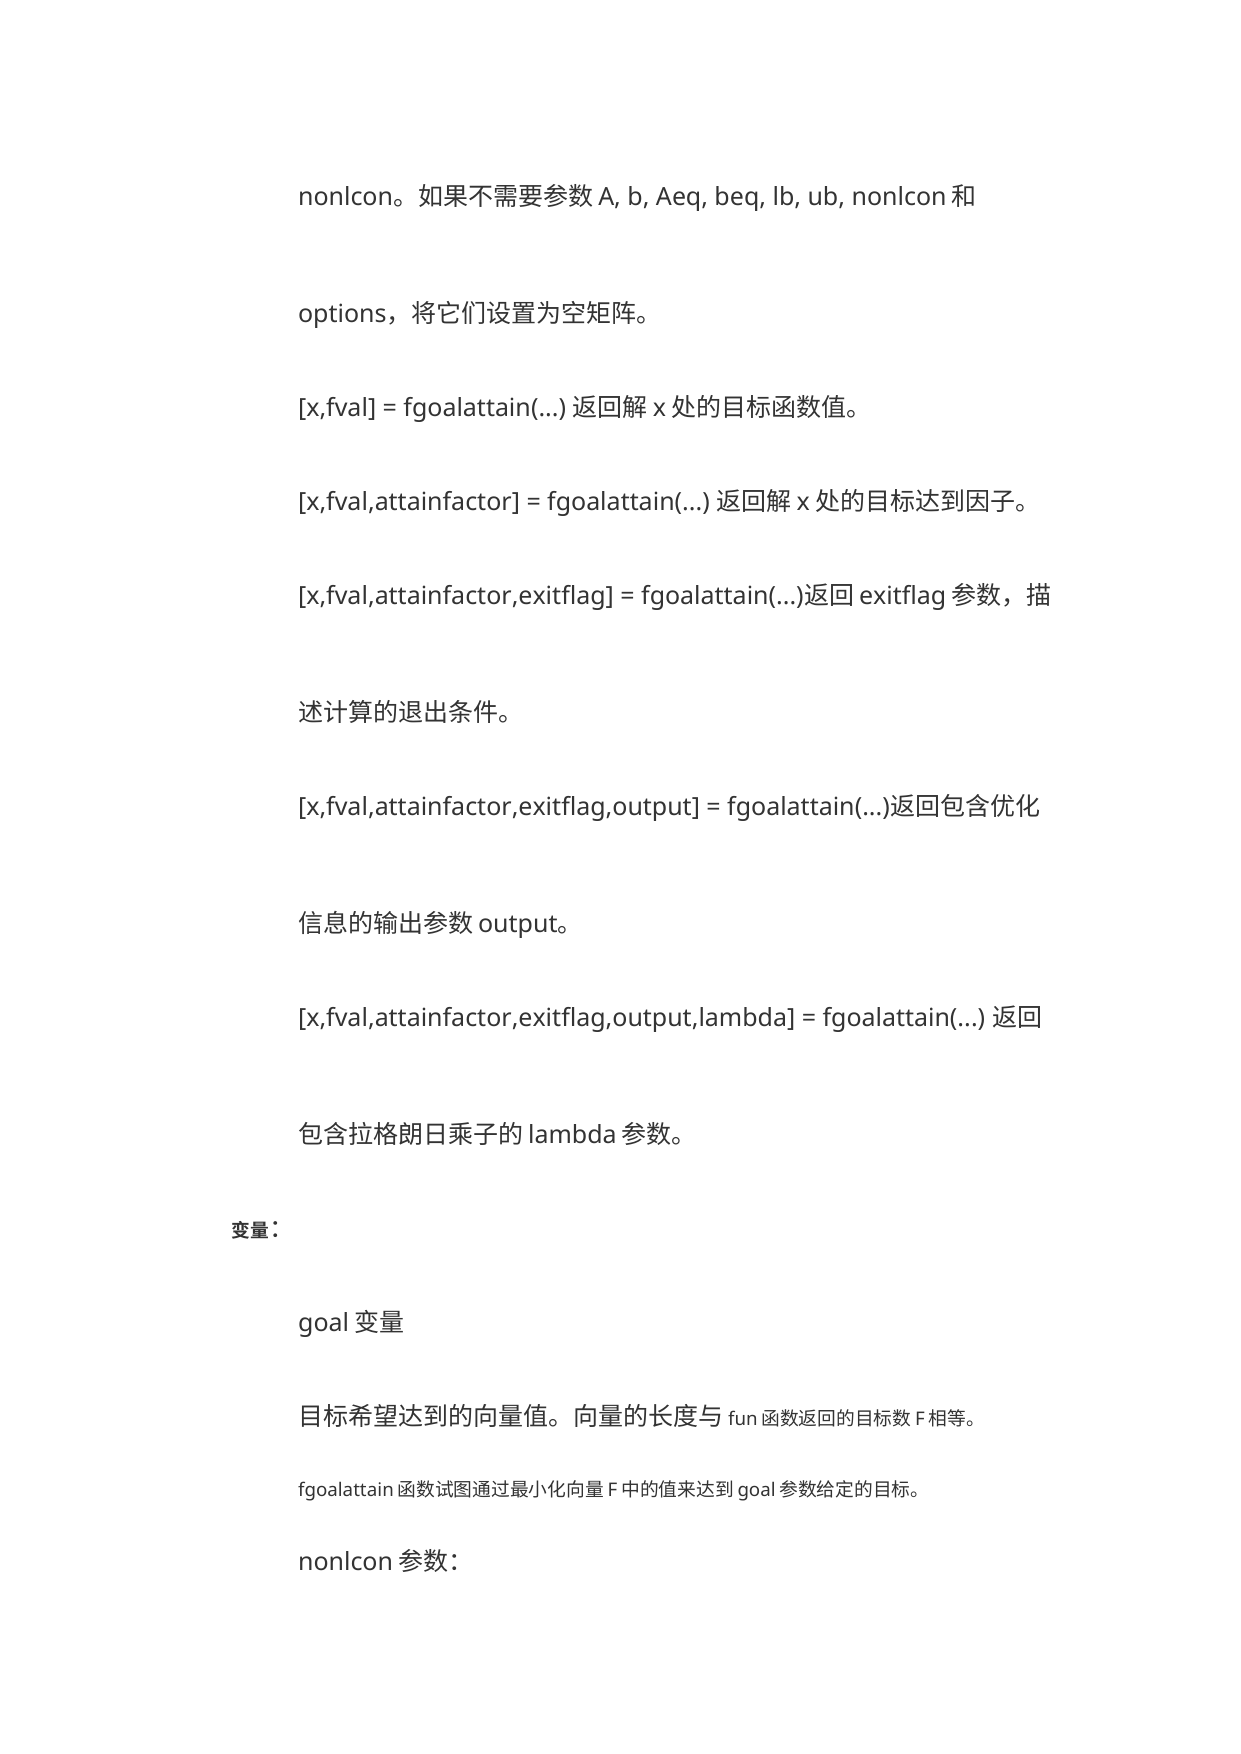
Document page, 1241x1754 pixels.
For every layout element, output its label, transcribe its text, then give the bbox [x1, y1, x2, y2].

text [x,fval,attainfactor,exitflag,output] = fgoalattain(...)返回包含优化信息的输出参数output。 [298, 772, 1053, 954]
text [x,fval,attainfactor,exitflag,output,lambda] = fgoalattain(...) 返回包含拉格朗日乘子的lambda参数。 [298, 983, 1053, 1165]
text [x,fval] = fgoalattain(...) 返回解x处的目标函数值。 [298, 373, 1053, 438]
text nonlcon参数： [298, 1527, 1053, 1592]
text [x,fval,attainfactor] = fgoalattain(...) 返回解x处的目标达到因子。 [298, 467, 1053, 532]
text goal变量 [298, 1288, 1053, 1353]
text 变量： [232, 1194, 1053, 1259]
text [x,fval,attainfactor,exitflag] = fgoalattain(...)返回exitflag参数，描述计算的退出条件。 [298, 561, 1053, 743]
text 目标希望达到的向量值。向量的长度与fun函数返回的目标数F相等。fgoalattain函数试图通过最小化向量F中的值来达到goal参数给定的目标。 [298, 1382, 1053, 1505]
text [298, 162, 1053, 344]
